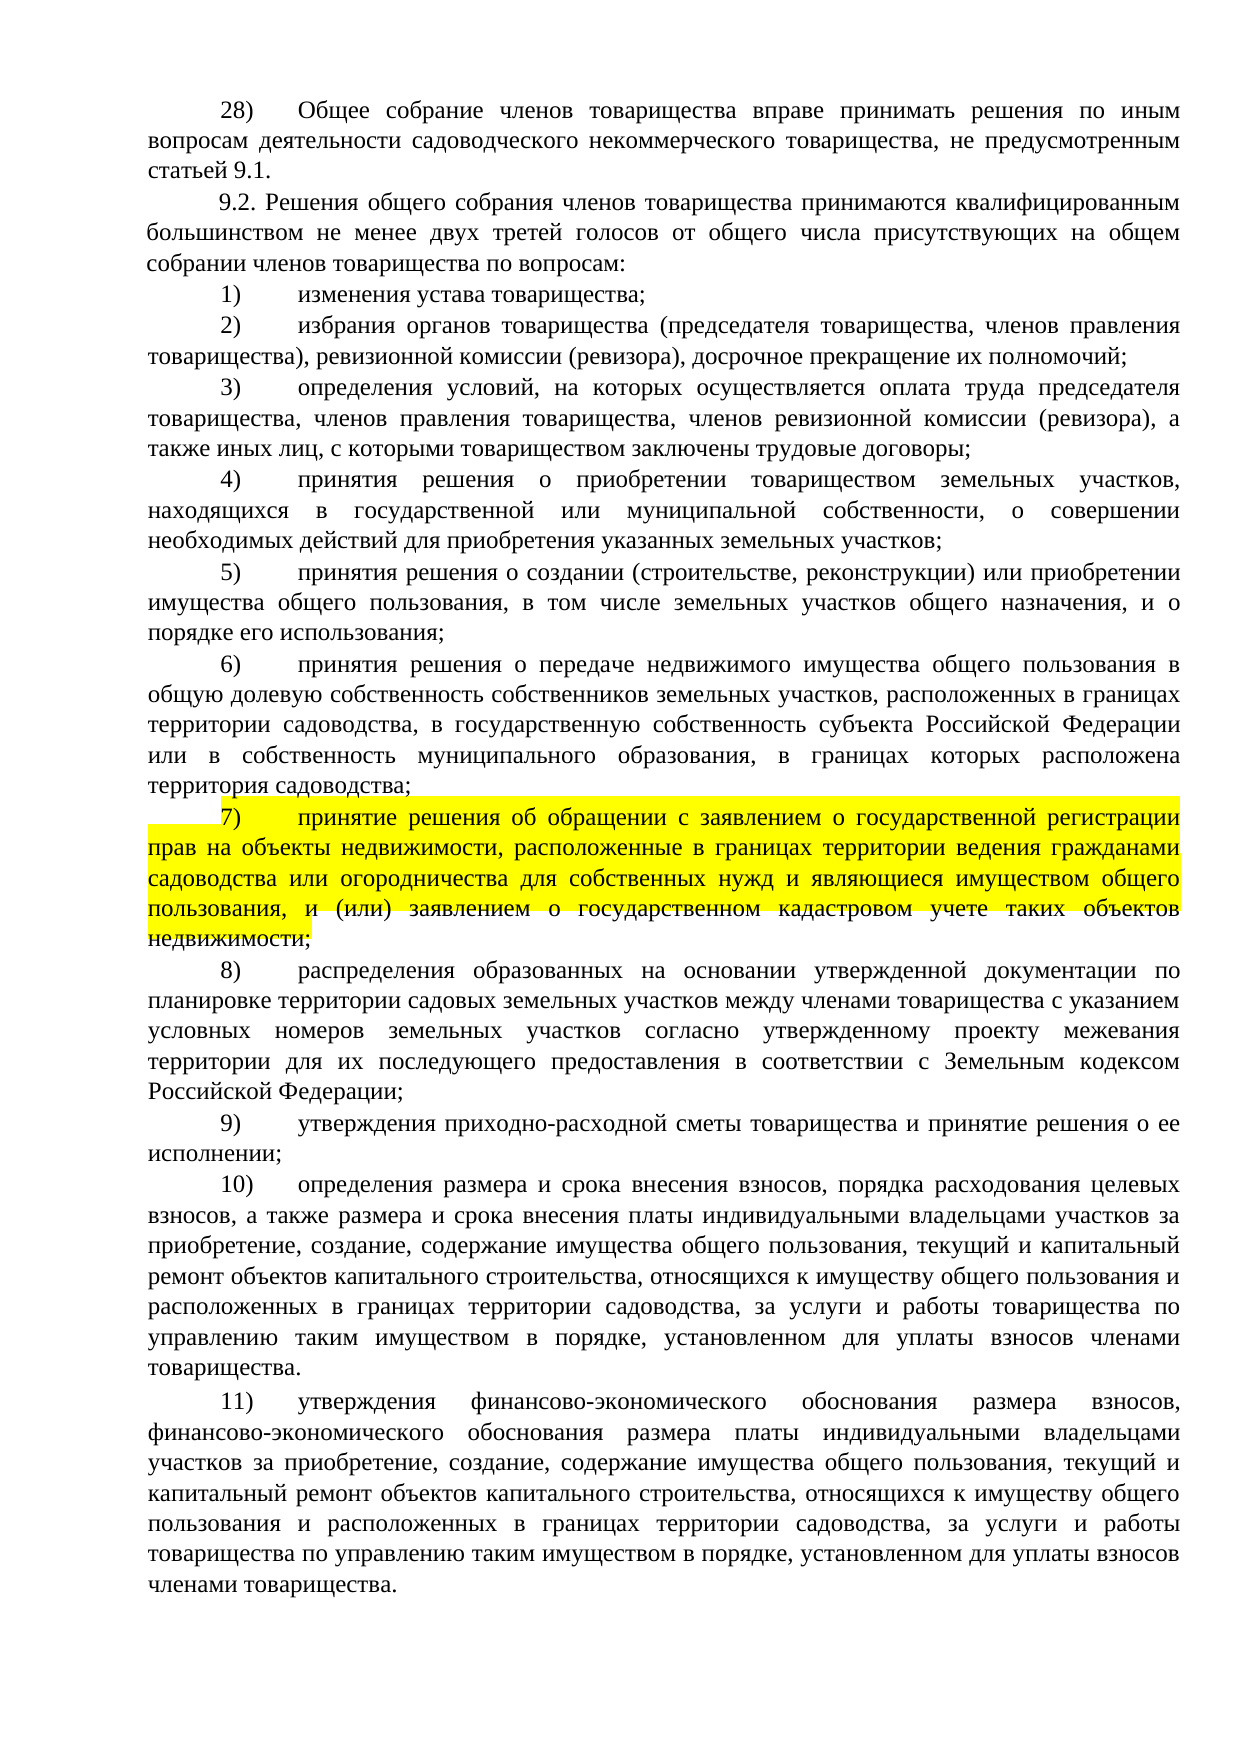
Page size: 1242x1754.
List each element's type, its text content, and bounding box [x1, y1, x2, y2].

list утверждения приходно-расходной сметы товарищества и принятие решения о ее исполнении; [148, 1108, 1181, 1167]
list определения размера и срока внесения взносов, порядка расходования целевых взносов, а также размера и срока внесения платы индивидуальными владельцами участков за приобретение, создание, содержание имущества общего пользования, текущий и капитальный ремонт объектов капитального строительства, относящихся к имуществу общего пользования и расположенных в границах территории садоводства, за услуги и работы товарищества по управлению таким имуществом в порядке, установленном для уплаты взносов членами товарищества. [148, 1169, 1181, 1381]
list принятие решения об обращении с заявлением о государственной регистрации прав на объекты недвижимости, расположенные в границах территории ведения гражданами садоводства или огородничества для собственных нужд и являющиеся имуществом общего пользования, и (или) заявлением о государственном кадастровом учете таких объектов недвижимости; [148, 802, 1181, 952]
list утверждения финансово-экономического обоснования размера взносов, финансово-экономического обоснования размера платы индивидуальными владельцами участков за приобретение, создание, содержание имущества общего пользования, текущий и капитальный ремонт объектов капитального строительства, относящихся к имуществу общего пользования и расположенных в границах территории садоводства, за услуги и работы товарищества по управлению таким имуществом в порядке, установленном для уплаты взносов членами товарищества. [148, 1386, 1181, 1598]
text 9.2. Решения общего собрания членов товарищества принимаются квалифицированным большинством не менее двух третей голосов от общего числа присутствующих на общем собрании членов товарищества по вопросам: [146, 187, 1181, 276]
list Общее собрание членов товарищества вправе принимать решения по иным вопросам деятельности садоводческого некоммерческого товарищества, не предусмотренным статьей 9.1. [148, 95, 1181, 184]
list изменения устава товарищества; [148, 279, 1181, 308]
list определения условий, на которых осуществляется оплата труда председателя товарищества, членов правления товарищества, членов ревизионной комиссии (ревизора), а также иных лиц, с которыми товариществом заключены трудовые договоры; [148, 372, 1181, 462]
list принятия решения о передаче недвижимого имущества общего пользования в общую долевую собственность собственников земельных участков, расположенных в границах территории садоводства, в государственную собственность субъекта Российской Федерации или в собственность муниципального образования, в границах которых расположена территория садоводства; [148, 649, 1181, 799]
list принятия решения о приобретении товариществом земельных участков, находящихся в государственной или муниципальной собственности, о совершении необходимых действий для приобретения указанных земельных участков; [148, 464, 1181, 554]
list распределения образованных на основании утвержденной документации по планировке территории садовых земельных участков между членами товарищества с указанием условных номеров земельных участков согласно утвержденному проекту межевания территории для их последующего предоставления в соответствии с Земельным кодексом Российской Федерации; [148, 955, 1181, 1105]
list принятия решения о создании (строительстве, реконструкции) или приобретении имущества общего пользования, в том числе земельных участков общего назначения, и о порядке его использования; [148, 557, 1181, 646]
list избрания органов товарищества (председателя товарищества, членов правления товарищества), ревизионной комиссии (ревизора), досрочное прекращение их полномочий; [148, 310, 1181, 369]
